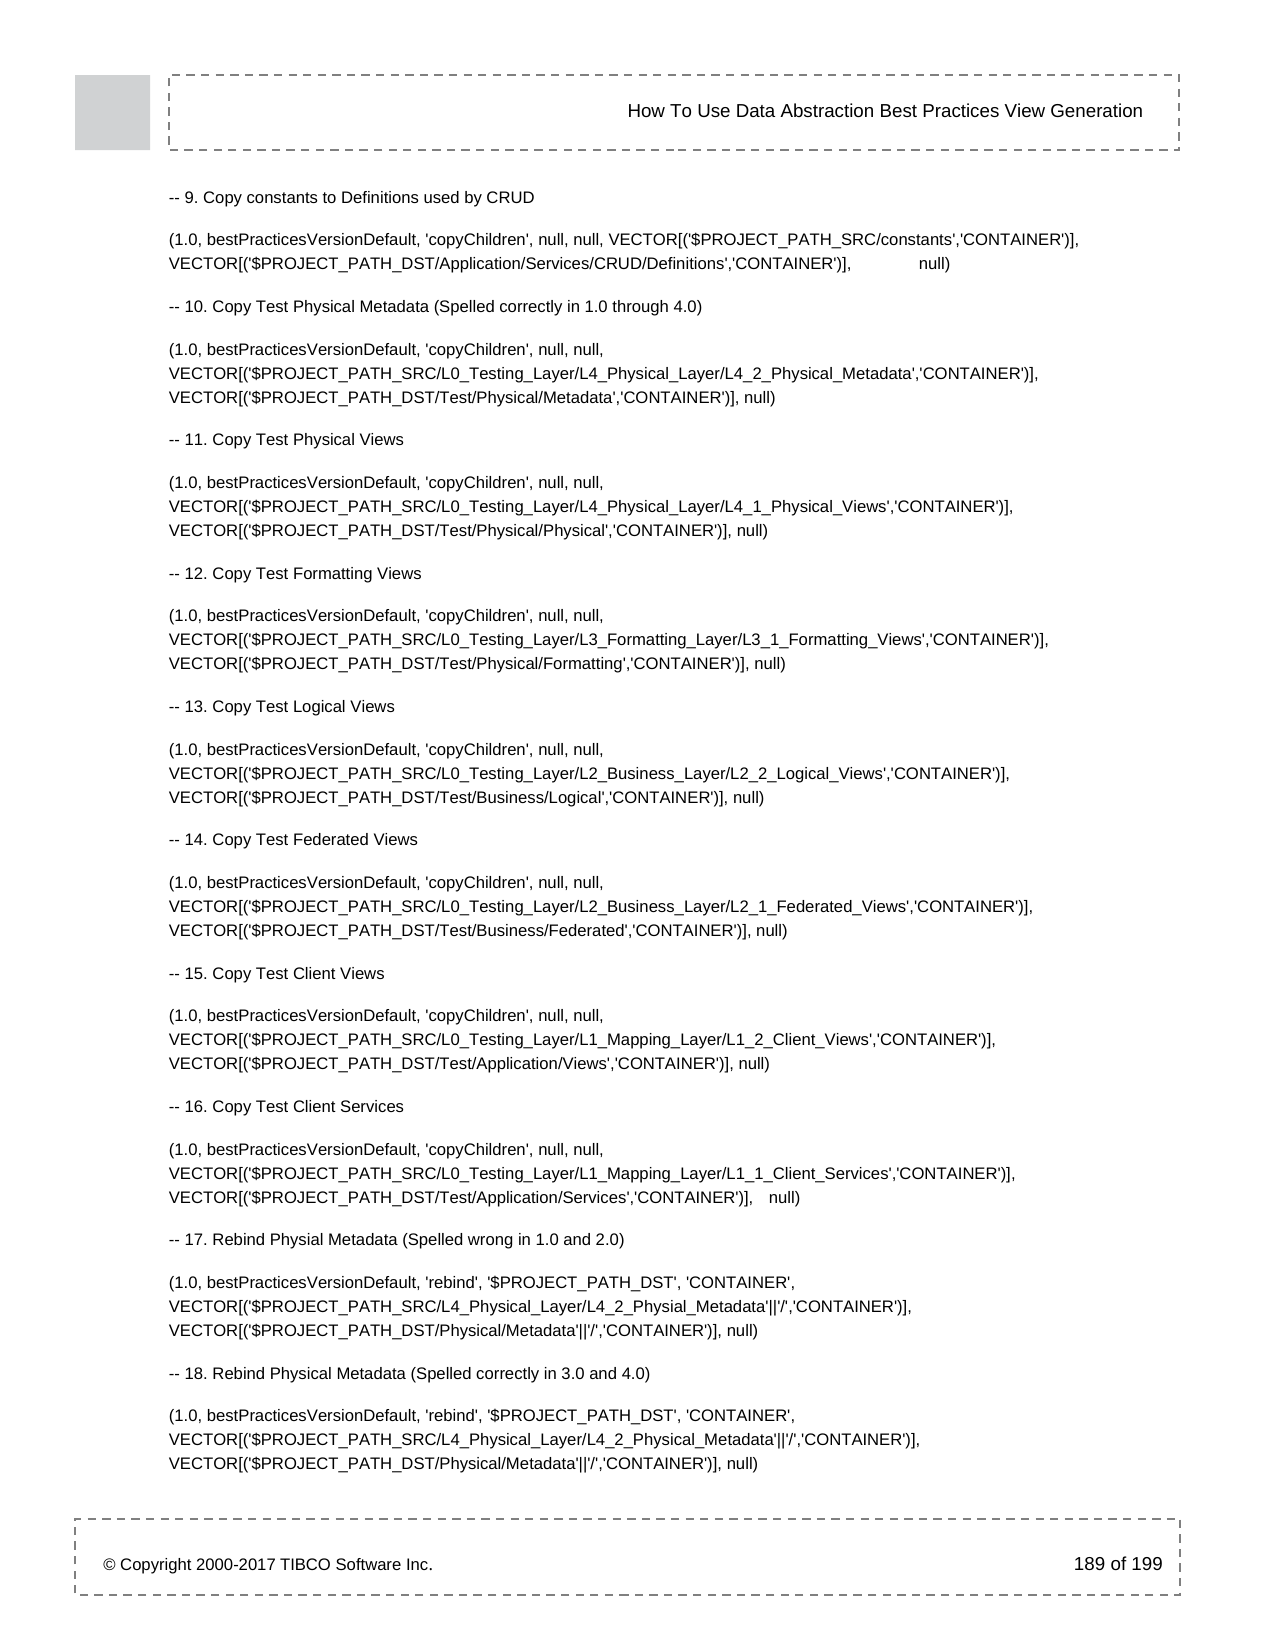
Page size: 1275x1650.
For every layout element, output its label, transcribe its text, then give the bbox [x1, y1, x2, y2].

text (1.0, bestPracticesVersionDefault, 'copyChildren', null, null, VECTOR[('$PROJECT_PATH_SRC/L0_Testing_Layer/L4_Physical_Layer/L4_1_Physical_Views','CONTAINER')], VECTOR[('$PROJECT_PATH_DST/Test/Physical/Physical','CONTAINER')], null) [169, 473, 1162, 540]
text (1.0, bestPracticesVersionDefault, 'copyChildren', null, null, VECTOR[('$PROJECT_PATH_SRC/L0_Testing_Layer/L1_Mapping_Layer/L1_1_Client_Services','CONTAINER')], VECTOR[('$PROJECT_PATH_DST/Test/Application/Services','CONTAINER')], null) [169, 1139, 1162, 1207]
text -- 18. Rebind Physical Metadata (Spelled correctly in 3.0 and 4.0) [169, 1363, 1162, 1383]
text (1.0, bestPracticesVersionDefault, 'copyChildren', null, null, VECTOR[('$PROJECT_PATH_SRC/L0_Testing_Layer/L2_Business_Layer/L2_2_Logical_Views','CONTAINER')], VECTOR[('$PROJECT_PATH_DST/Test/Business/Logical','CONTAINER')], null) [169, 739, 1162, 807]
text -- 9. Copy constants to Definitions used by CRUD [169, 187, 1162, 207]
text -- 12. Copy Test Formatting Views [169, 563, 1162, 583]
text -- 10. Copy Test Physical Metadata (Spelled correctly in 1.0 through 4.0) [169, 297, 1162, 316]
text -- 17. Rebind Physial Metadata (Spelled wrong in 1.0 and 2.0) [169, 1230, 1162, 1249]
text -- 11. Copy Test Physical Views [169, 430, 1162, 449]
text (1.0, bestPracticesVersionDefault, 'copyChildren', null, null, VECTOR[('$PROJECT_PATH_SRC/L0_Testing_Layer/L1_Mapping_Layer/L1_2_Client_Views','CONTAINER')], VECTOR[('$PROJECT_PATH_DST/Test/Application/Views','CONTAINER')], null) [169, 1006, 1162, 1073]
text -- 16. Copy Test Client Services [169, 1097, 1162, 1116]
text (1.0, bestPracticesVersionDefault, 'rebind', '$PROJECT_PATH_DST', 'CONTAINER', VECTOR[('$PROJECT_PATH_SRC/L4_Physical_Layer/L4_2_Physial_Metadata'||'/','CONTAINER')], VECTOR[('$PROJECT_PATH_DST/Physical/Metadata'||'/','CONTAINER')], null) [169, 1273, 1162, 1340]
text (1.0, bestPracticesVersionDefault, 'copyChildren', null, null, VECTOR[('$PROJECT_PATH_SRC/L0_Testing_Layer/L3_Formatting_Layer/L3_1_Formatting_Views','CONTAINER')], VECTOR[('$PROJECT_PATH_DST/Test/Physical/Formatting','CONTAINER')], null) [169, 606, 1162, 673]
text (1.0, bestPracticesVersionDefault, 'copyChildren', null, null, VECTOR[('$PROJECT_PATH_SRC/L0_Testing_Layer/L2_Business_Layer/L2_1_Federated_Views','CONTAINER')], VECTOR[('$PROJECT_PATH_DST/Test/Business/Federated','CONTAINER')], null) [169, 873, 1162, 940]
text -- 13. Copy Test Logical Views [169, 697, 1162, 716]
text (1.0, bestPracticesVersionDefault, 'copyChildren', null, null, VECTOR[('$PROJECT_PATH_SRC/constants','CONTAINER')], VECTOR[('$PROJECT_PATH_DST/Application/Services/CRUD/Definitions','CONTAINER')], null) [169, 230, 1162, 273]
text (1.0, bestPracticesVersionDefault, 'copyChildren', null, null, VECTOR[('$PROJECT_PATH_SRC/L0_Testing_Layer/L4_Physical_Layer/L4_2_Physical_Metadata','CONTAINER')], VECTOR[('$PROJECT_PATH_DST/Test/Physical/Metadata','CONTAINER')], null) [169, 339, 1162, 407]
text (1.0, bestPracticesVersionDefault, 'rebind', '$PROJECT_PATH_DST', 'CONTAINER', VECTOR[('$PROJECT_PATH_SRC/L4_Physical_Layer/L4_2_Physical_Metadata'||'/','CONTAINER')], VECTOR[('$PROJECT_PATH_DST/Physical/Metadata'||'/','CONTAINER')], null) [169, 1406, 1162, 1473]
text -- 15. Copy Test Client Views [169, 963, 1162, 983]
text -- 14. Copy Test Federated Views [169, 830, 1162, 849]
